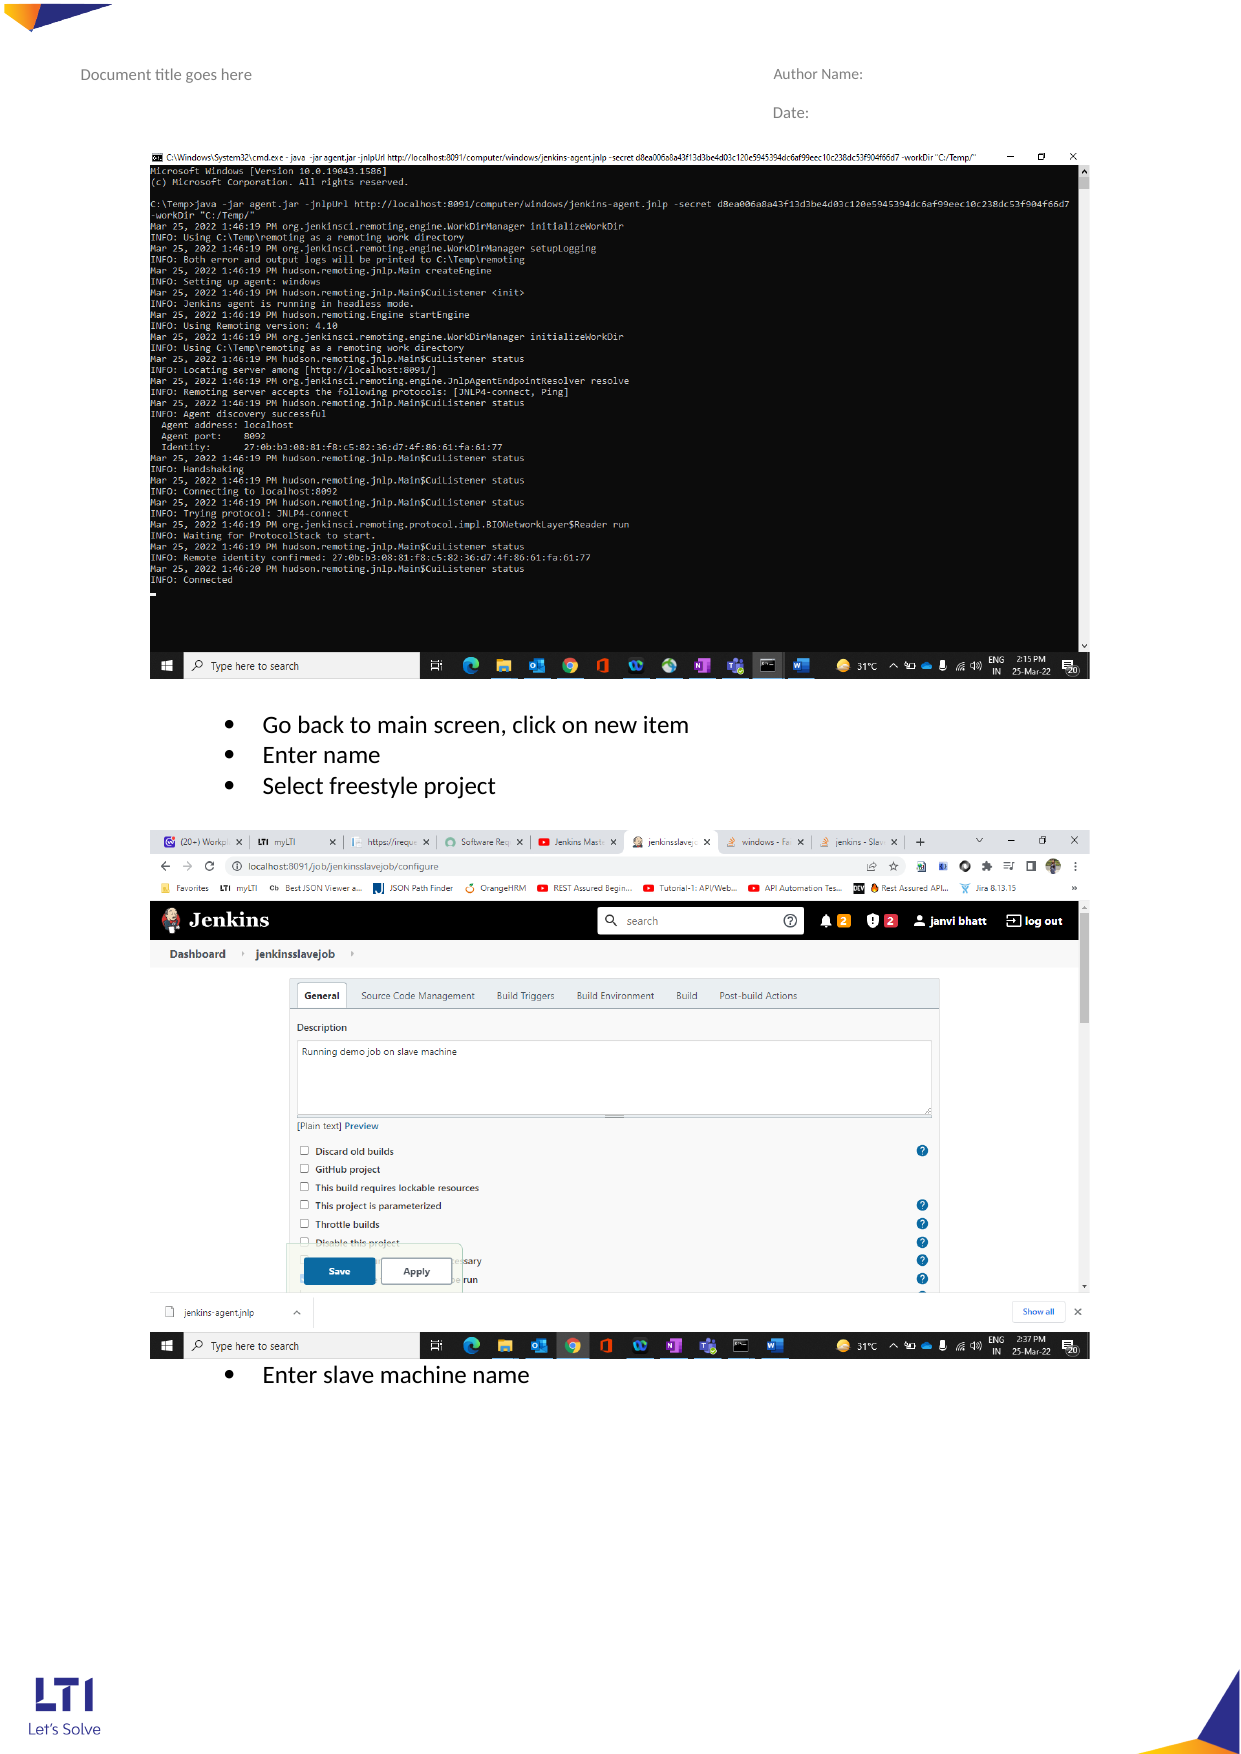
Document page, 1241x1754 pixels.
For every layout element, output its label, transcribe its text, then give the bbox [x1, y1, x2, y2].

list Select freestyle project [225, 770, 1090, 800]
list Enter name [225, 739, 1090, 770]
picture [1134, 1670, 1241, 1754]
picture [21, 1668, 105, 1740]
picture [150, 830, 1090, 1359]
list Enter slave machine name [225, 1359, 1090, 1389]
picture [4, 0, 113, 100]
list Go back to main screen, click on new item [225, 709, 1090, 739]
picture [150, 150, 1090, 679]
